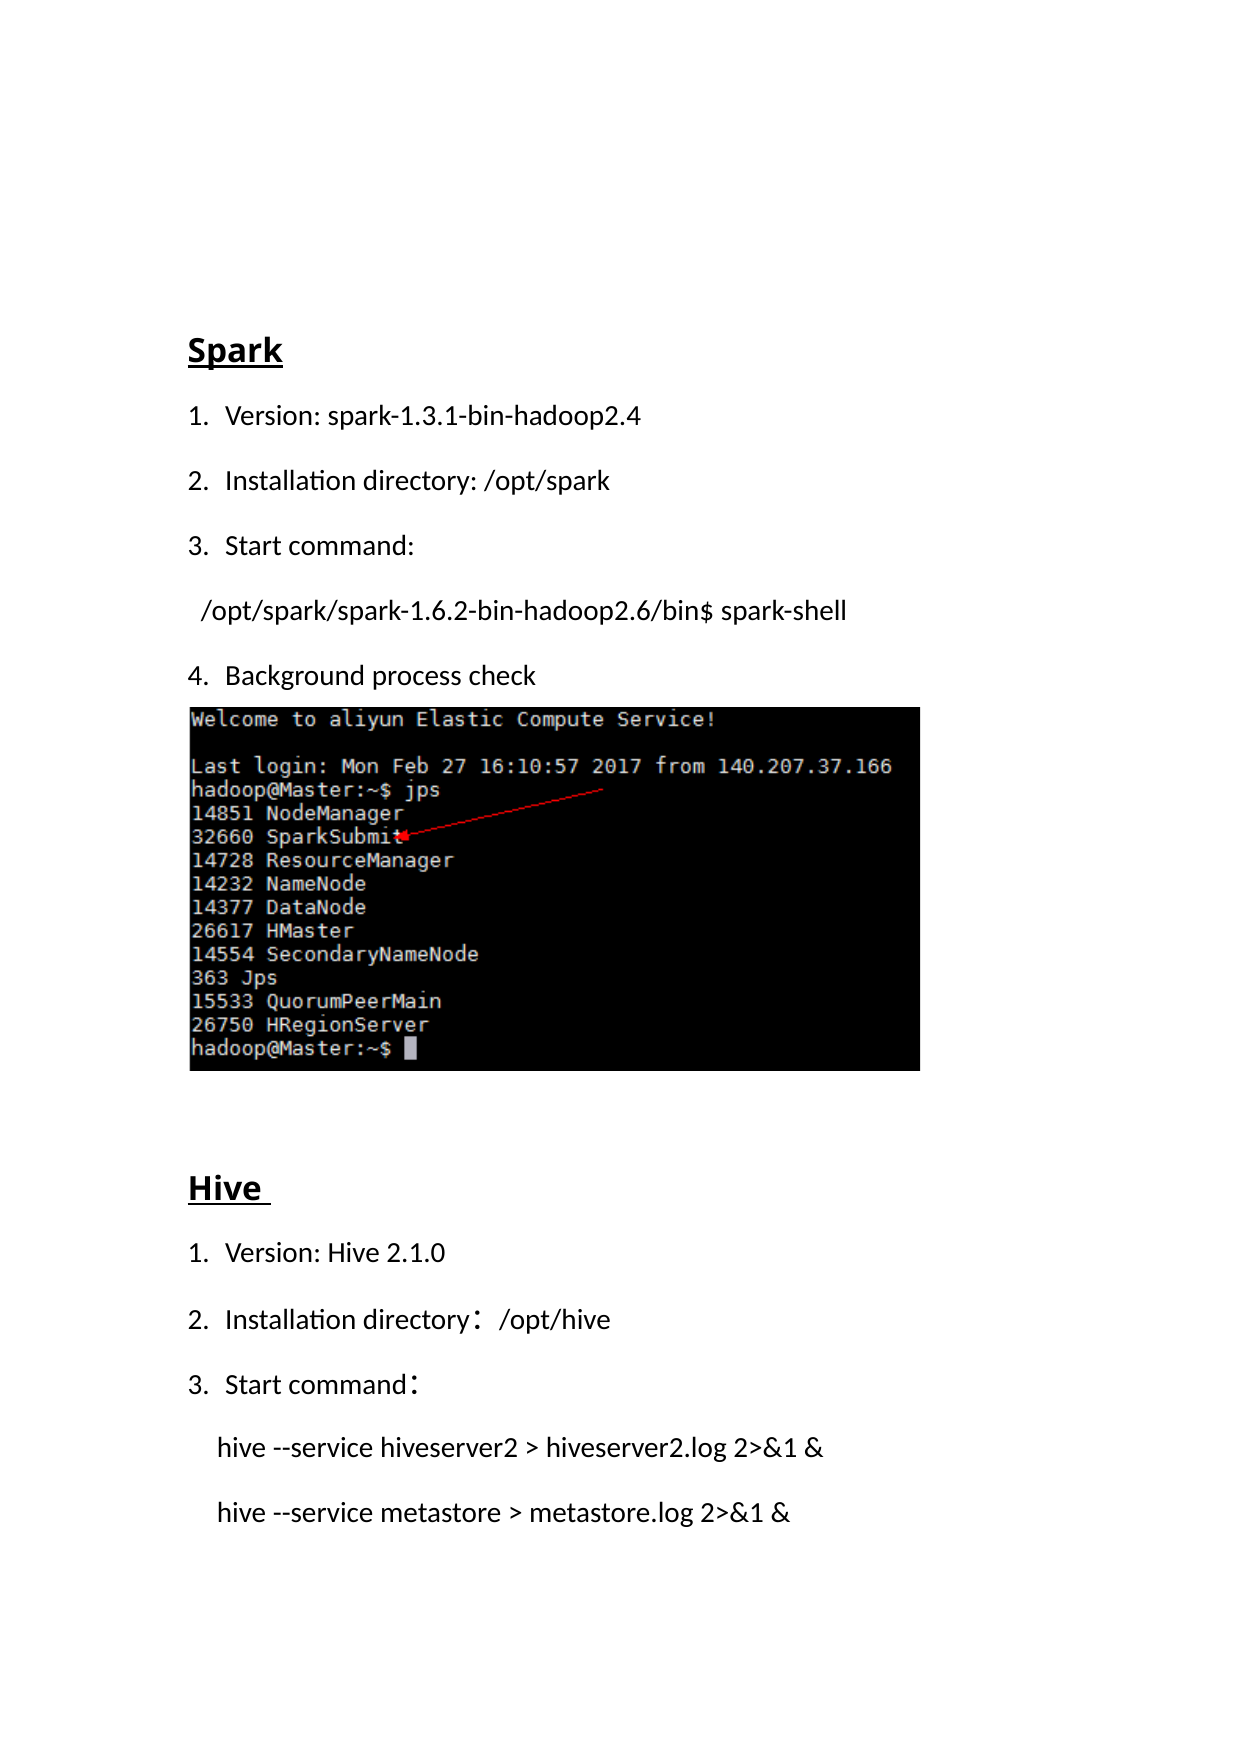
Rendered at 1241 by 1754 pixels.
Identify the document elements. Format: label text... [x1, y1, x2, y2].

list Background process check [187, 642, 1053, 707]
list Installation directory: /opt/spark [187, 447, 1053, 512]
list Start command: [187, 512, 1053, 577]
subtitle Hive [187, 1154, 1053, 1219]
list Start command： [187, 1349, 1053, 1414]
list Installation directory：/opt/hive [187, 1284, 1053, 1349]
list Version: spark-1.3.1-bin-hadoop2.4 [187, 382, 1053, 447]
text hive --service hiveserver2 > hiveserver2.log 2>&1 & [187, 1414, 1053, 1479]
picture [187, 707, 921, 1071]
text /opt/spark/spark-1.6.2-bin-hadoop2.6/bin$ spark-shell [187, 577, 1053, 642]
subtitle Spark [187, 317, 1053, 382]
list Version: Hive 2.1.0 [187, 1219, 1053, 1284]
text hive --service metastore > metastore.log 2>&1 & [187, 1479, 1053, 1544]
